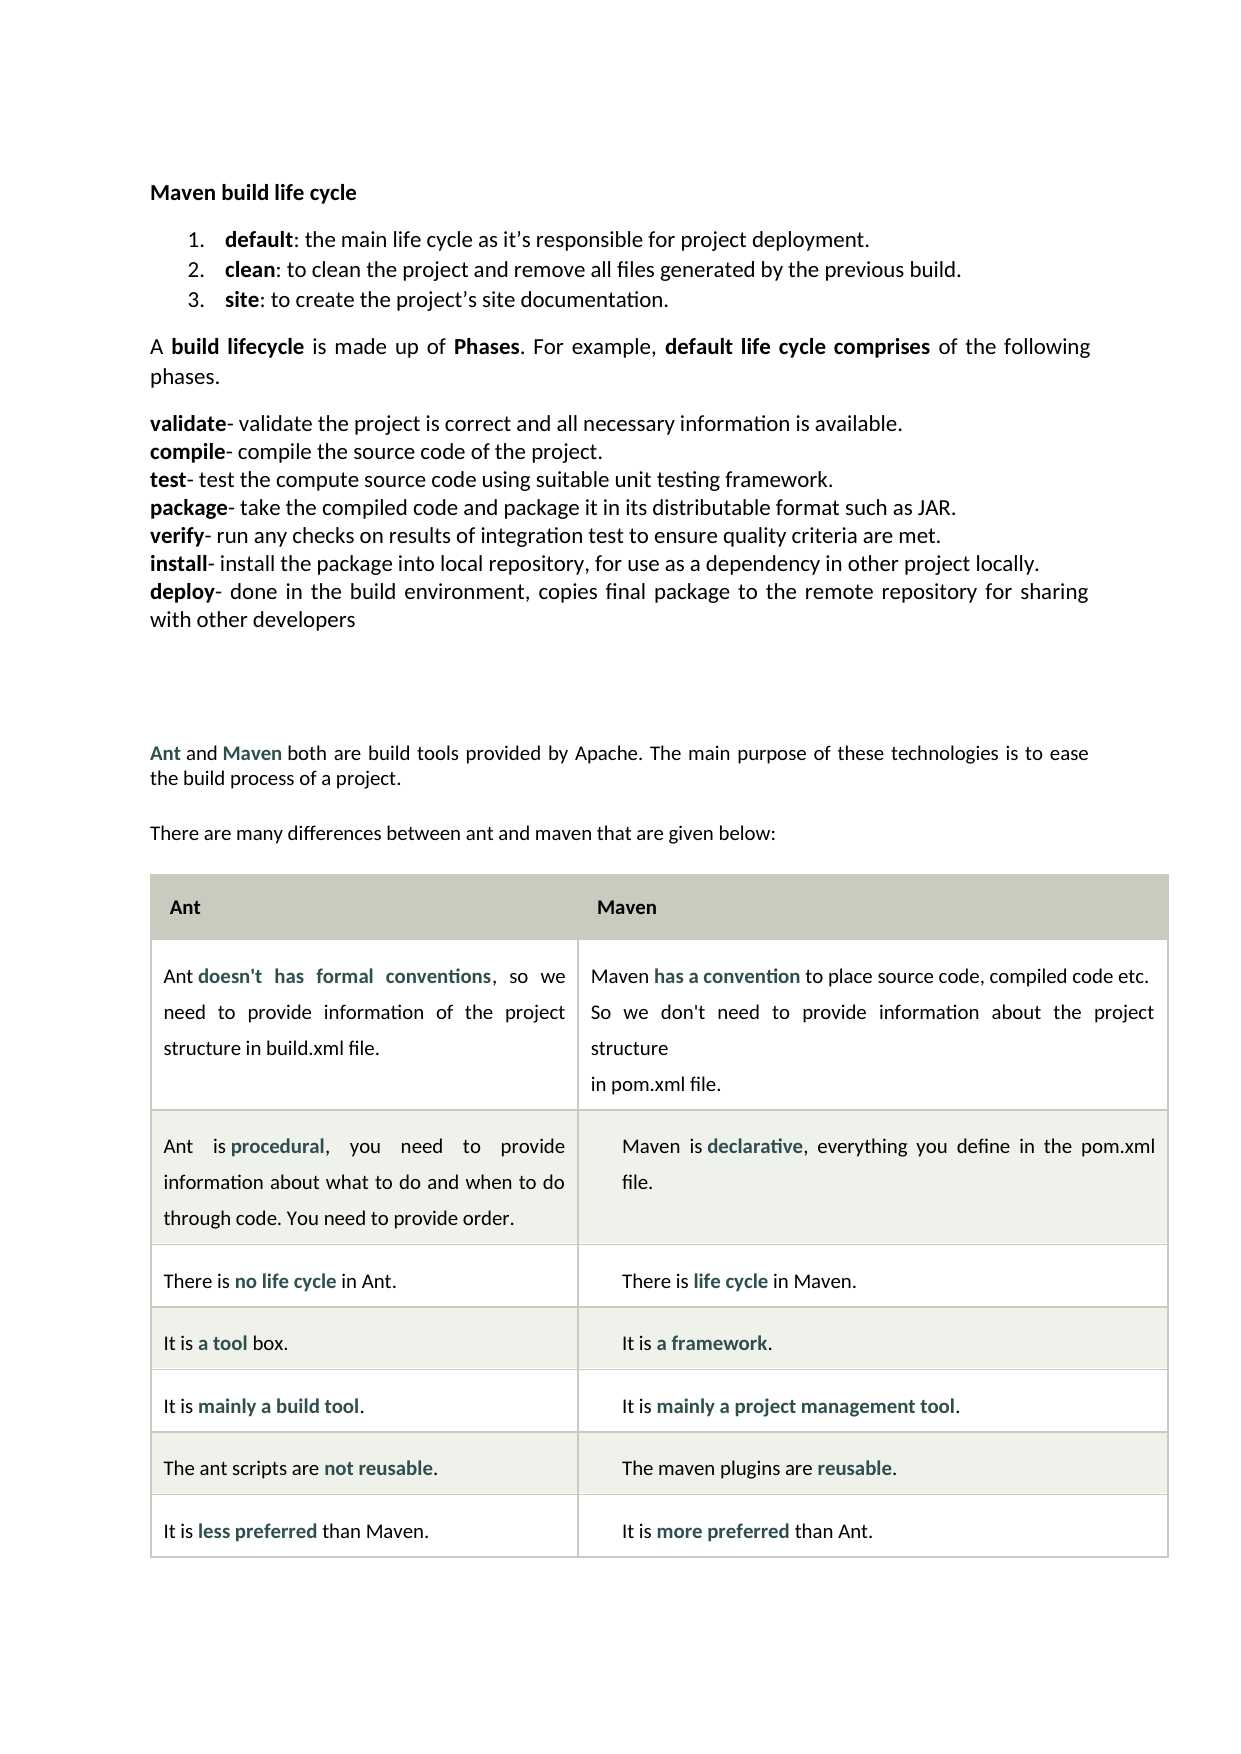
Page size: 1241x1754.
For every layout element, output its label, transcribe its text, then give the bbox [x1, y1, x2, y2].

text Maven build life cycle [150, 178, 1090, 206]
text package- take the compiled code and package it in its distributable format such as JAR. [150, 493, 1090, 521]
table_cell Ant is procedural, you need to provide information about what to do and when to do through code. You need to provide order. [152, 1111, 577, 1243]
table_cell There is life cycle in Maven. [579, 1245, 1167, 1306]
text verify- run any checks on results of integration test to ensure quality criteria are met. [150, 521, 1090, 549]
text There are many differences between ant and maven that are given below: [150, 820, 1090, 845]
table_cell Ant doesn't has formal conventions, so we need to provide information of the project structure in build.xml file. [152, 940, 577, 1109]
table_cell It is mainly a project management tool. [579, 1370, 1167, 1431]
list site: to create the project’s site documentation. [187, 285, 1090, 313]
table_header Ant [152, 876, 578, 939]
table_cell The maven plugins are reusable. [579, 1433, 1167, 1493]
table_header Maven [578, 876, 1167, 939]
text test- test the compute source code using suitable unit testing framework. [150, 465, 1090, 493]
table_cell Maven is declarative, everything you define in the pom.xml file. [579, 1111, 1167, 1243]
text Ant and Maven both are build tools provided by Apache. The main purpose of these technologies is to ease the build process of a project. [150, 740, 1090, 791]
text compile- compile the source code of the project. [150, 437, 1090, 465]
text validate- validate the project is correct and all necessary information is available. [150, 409, 1090, 437]
list default: the main life cycle as it’s responsible for project deployment. [187, 225, 1090, 253]
table_cell It is a framework. [579, 1308, 1167, 1368]
list clean: to clean the project and remove all files generated by the previous build. [187, 255, 1090, 283]
table_cell There is no life cycle in Ant. [152, 1245, 577, 1306]
table_cell It is a tool box. [152, 1308, 577, 1368]
table_cell Maven has a convention to place source code, compiled code etc. So we don't need to provide information about the project structure in pom.xml file. [579, 940, 1167, 1109]
text A build lifecycle is made up of Phases. For example, default life cycle comprises of the following phases. [150, 332, 1090, 390]
text install- install the package into local repository, for use as a dependency in other project locally. [150, 549, 1090, 577]
table_cell It is mainly a build tool. [152, 1370, 577, 1431]
text deploy- done in the build environment, copies final package to the remote repository for sharing with other developers [150, 577, 1090, 633]
table_cell It is more preferred than Ant. [579, 1495, 1167, 1556]
table_cell It is less preferred than Maven. [152, 1495, 577, 1556]
table_cell The ant scripts are not reusable. [152, 1433, 577, 1493]
